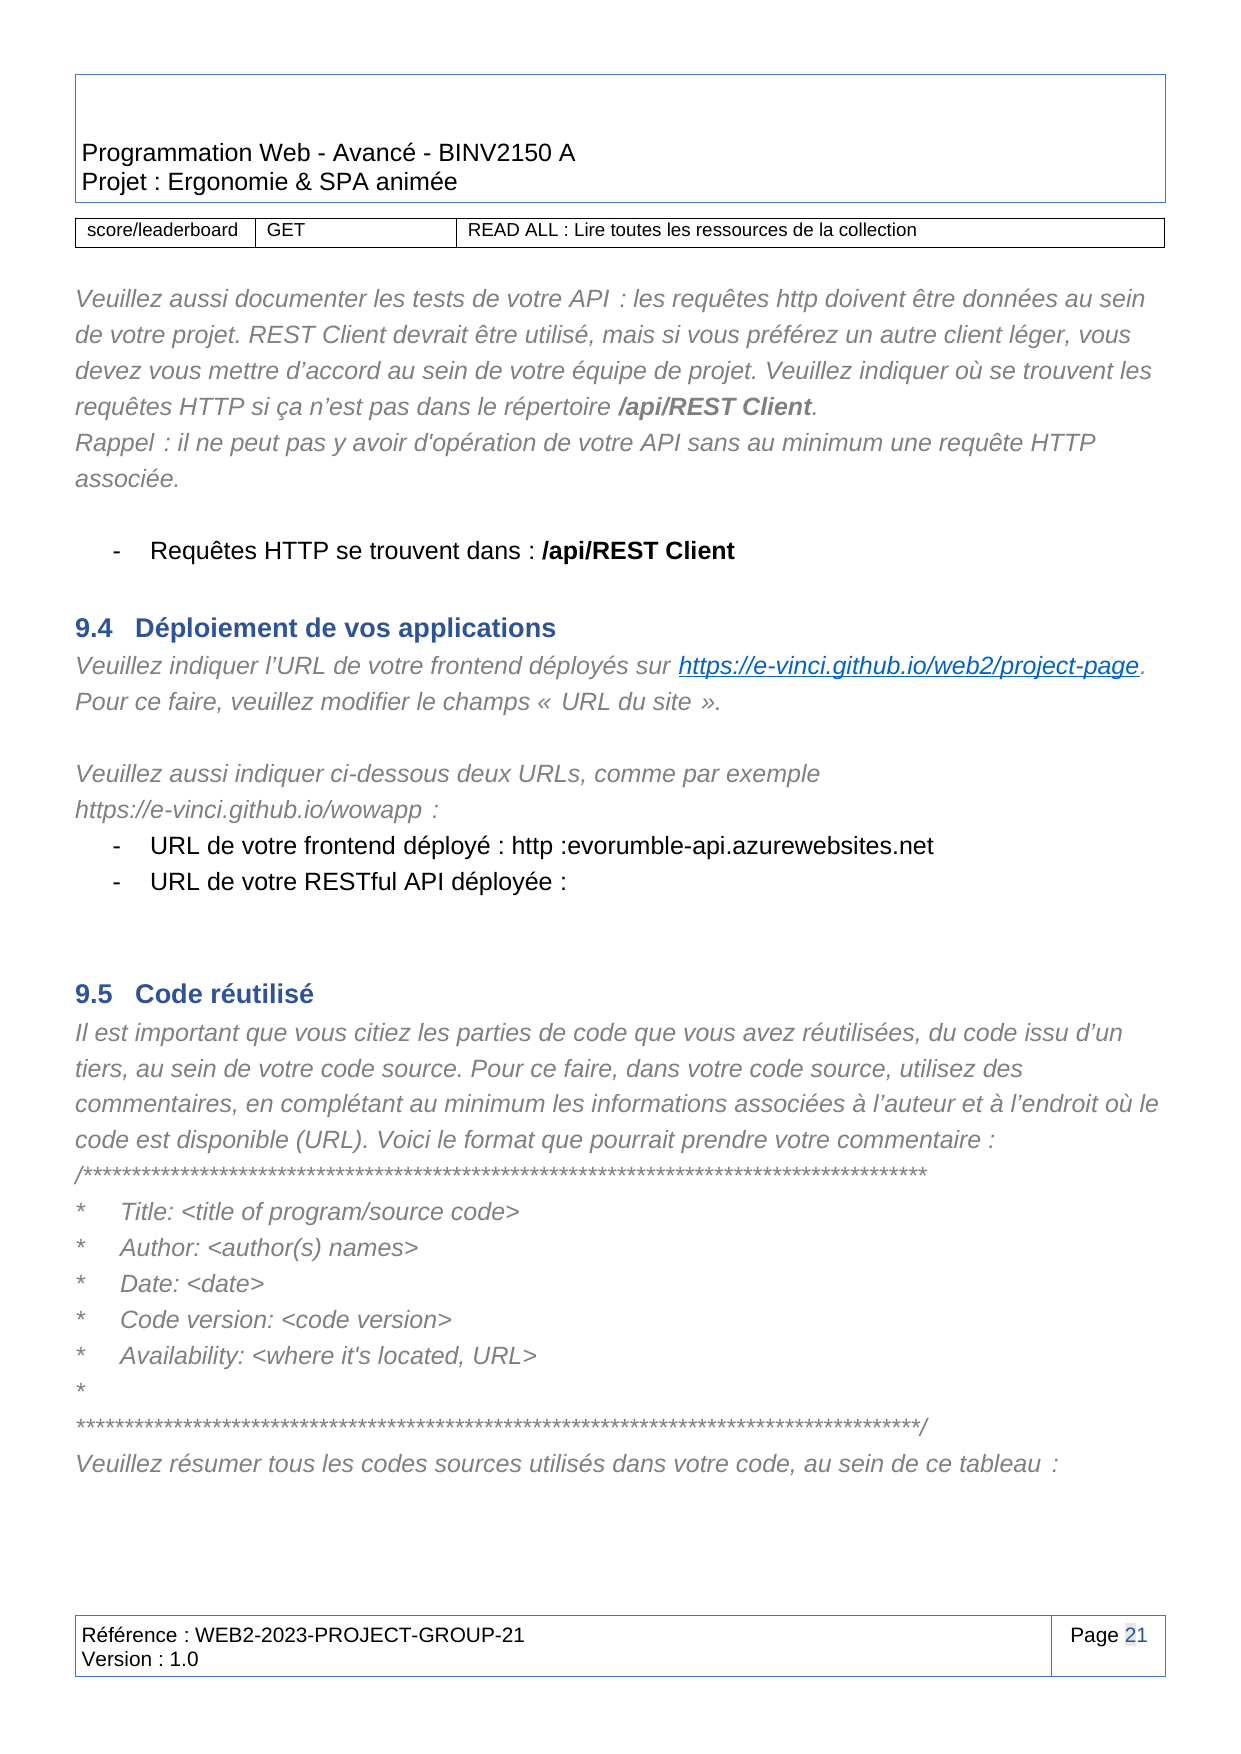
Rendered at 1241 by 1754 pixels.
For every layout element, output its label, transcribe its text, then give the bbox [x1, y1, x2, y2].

list Requêtes HTTP se trouvent dans : /api/REST Client [112, 536, 1165, 564]
text Veuillez indiquer l’URL de votre frontend déployés sur https://e-vinci.github.io/web2/project-page. Pour ce faire, veuillez modifier le champs « URL du site ». [75, 651, 1165, 752]
table_cell READ ALL : Lire toutes les ressources de la collection [457, 219, 1164, 247]
subtitle Déploiement de vos applications [75, 612, 1165, 643]
text Veuillez aussi documenter les tests de votre API : les requêtes http doivent être données au sein de votre projet. REST Client devrait être utilisé, mais si vous préférez un autre client léger, vous devez vous mettre d’accord au sein de votre équipe de projet. Veuillez indiquer où se trouvent les requêtes HTTP si ça n’est pas dans le répertoire /api/REST Client. [75, 284, 1165, 421]
text Veuillez aussi indiquer ci-dessous deux URLs, comme par exemple https://e-vinci.github.io/wowapp : [75, 759, 1165, 823]
text Veuillez résumer tous les codes sources utilisés dans votre code, au sein de ce tableau : [75, 1449, 1165, 1478]
text Rappel : il ne peut pas y avoir d'opération de votre API sans au minimum une requête HTTP associée. [75, 428, 1165, 493]
list URL de votre RESTful API déployée : [112, 867, 1165, 895]
list URL de votre frontend déployé : http :evorumble-api.azurewebsites.net [112, 831, 1165, 859]
subtitle Code réutilisé [75, 978, 1165, 1010]
text Il est important que vous citiez les parties de code que vous avez réutilisées, du code issu d’un tiers, au sein de votre code source. Pour ce faire, dans votre code source, utilisez des commentaires, en complétant au minimum les informations associées à l’auteur et à l’endroit où le code est disponible (URL). Voici le format que pourrait prendre votre commentaire : [75, 1018, 1165, 1154]
table_cell score/leaderboard [76, 219, 255, 247]
text /*************************************************************************************** * Title: <title of program/source code> * Author: <author(s) names> * Date: <date> * Code version: <code version> * Availability: <where it's located, URL> * ***************************************************************************************/ [75, 1161, 1165, 1442]
table_cell GET [256, 219, 456, 247]
